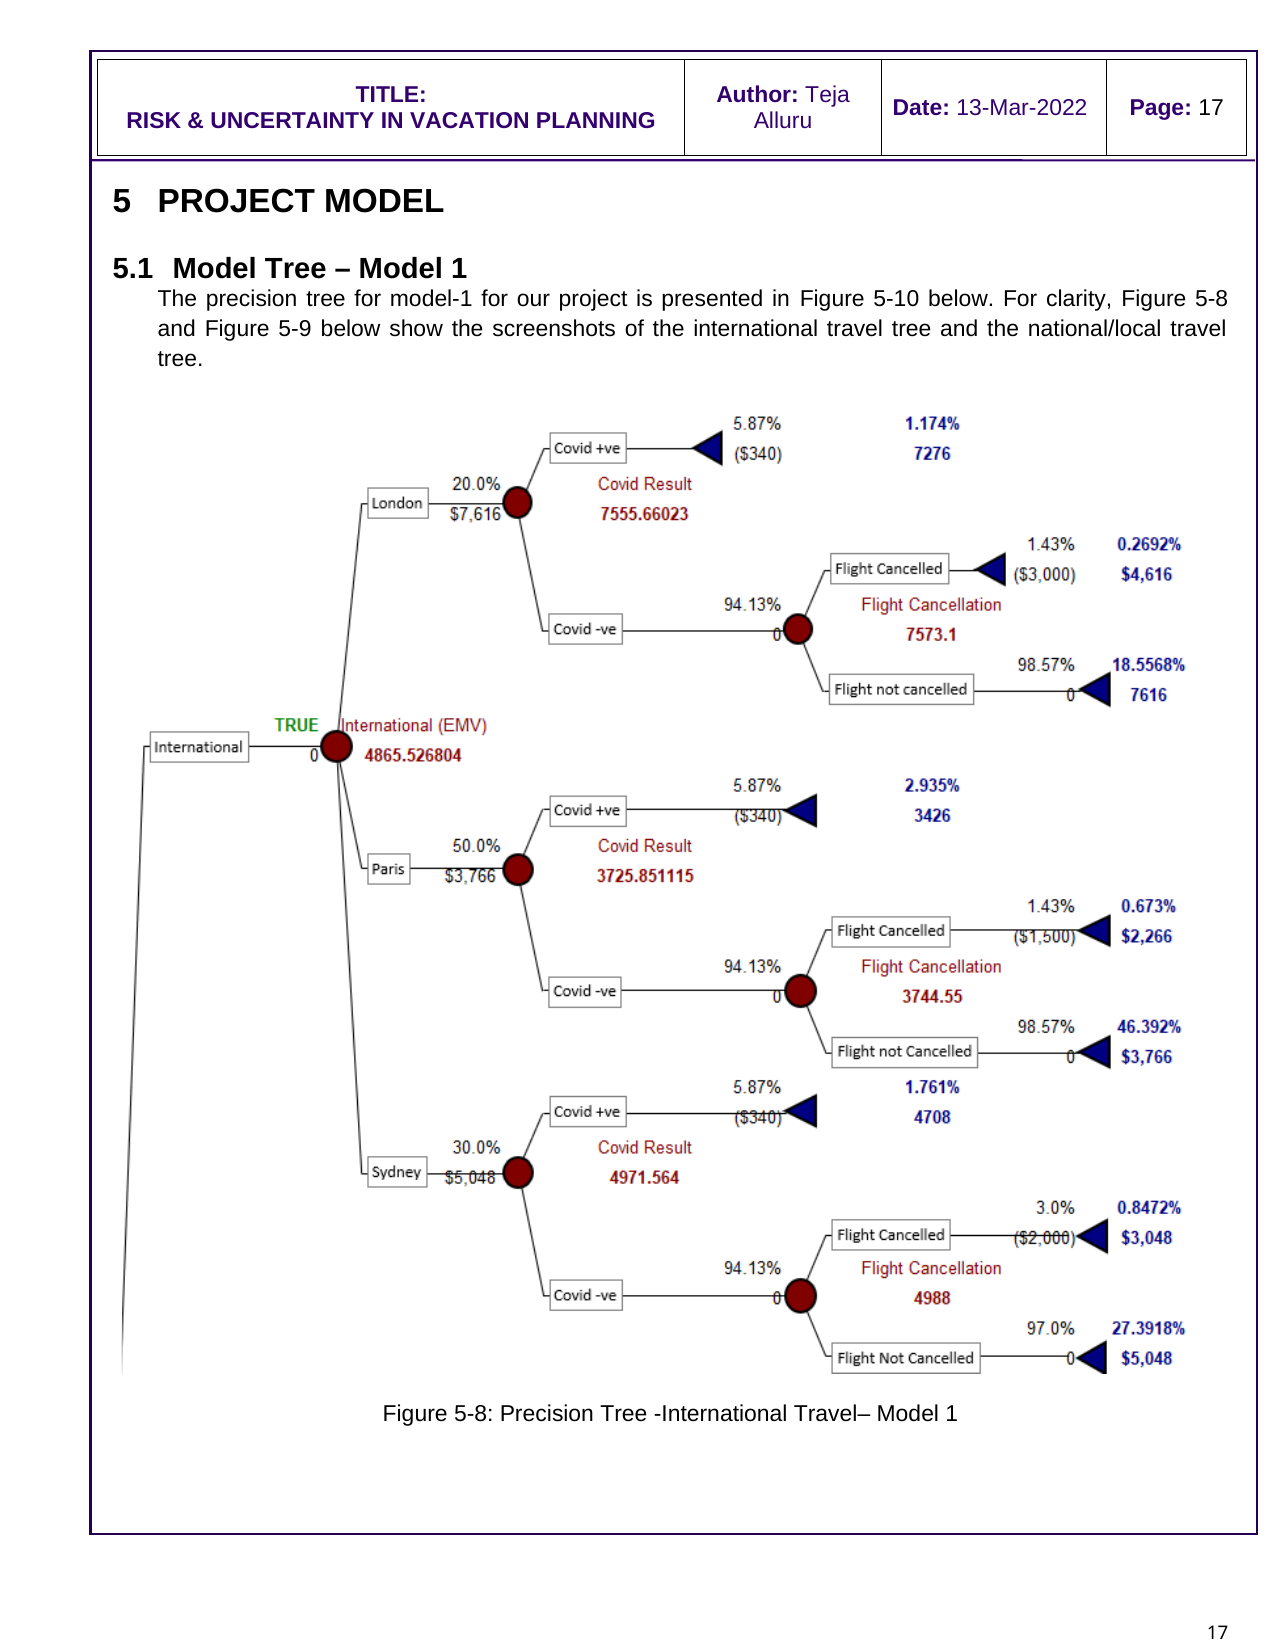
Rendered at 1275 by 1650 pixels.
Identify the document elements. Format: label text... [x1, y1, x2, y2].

subtitle PROJECT MODEL [112, 181, 1228, 220]
picture [121, 401, 1194, 1374]
subtitle Model Tree – Model 1 [112, 251, 1228, 285]
